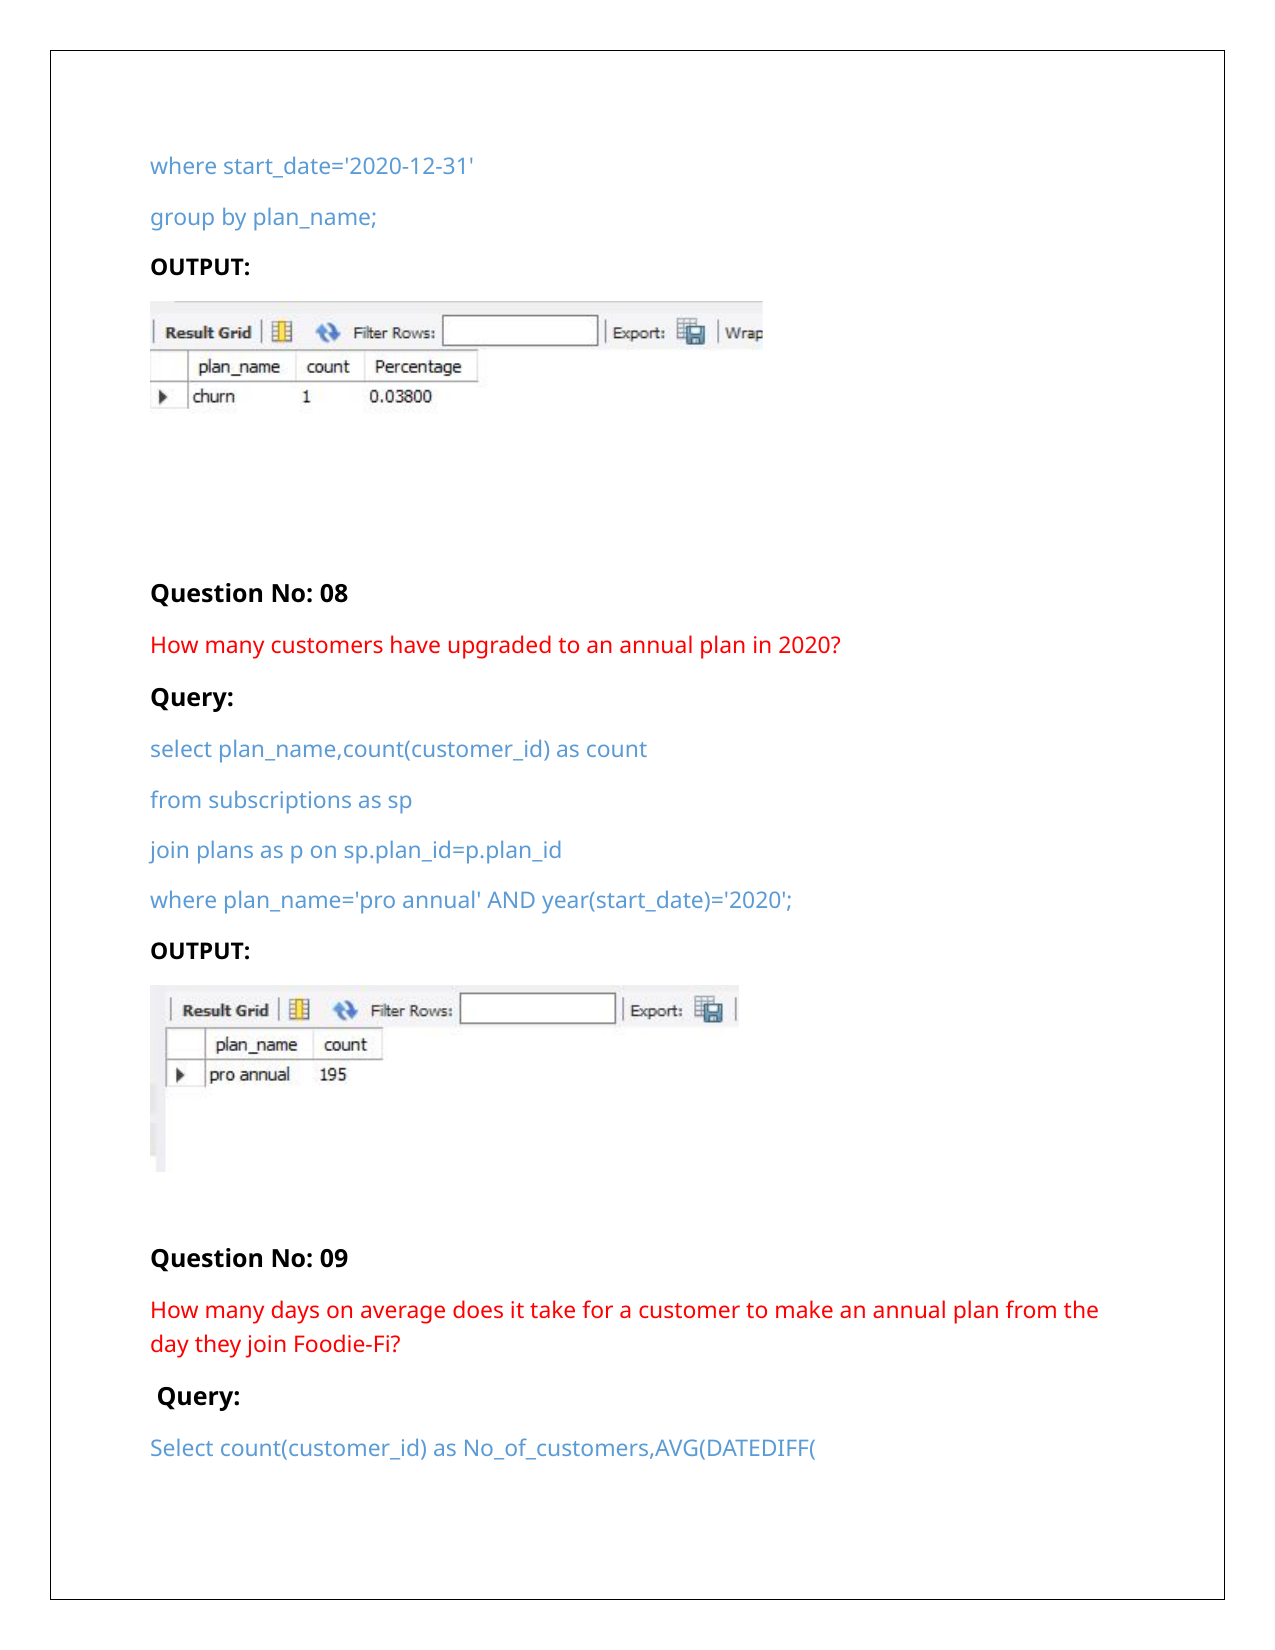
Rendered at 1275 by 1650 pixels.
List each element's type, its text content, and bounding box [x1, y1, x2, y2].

picture [150, 985, 739, 1172]
text group by plan_name; [150, 200, 1125, 232]
text Query: [150, 1378, 1125, 1412]
text Question No: 09 [150, 1241, 1125, 1275]
text where start_date='2020-12-31' [150, 150, 1125, 181]
text OUTPUT: [150, 935, 1125, 966]
picture [150, 301, 763, 456]
text from subscriptions as sp [150, 784, 1125, 815]
text Select count(customer_id) as No_of_customers,AVG(DATEDIFF( [150, 1432, 1125, 1463]
text join plans as p on sp.plan_id=p.plan_id [150, 834, 1125, 865]
text OUTPUT: [150, 251, 1125, 282]
text Query: [150, 680, 1125, 714]
text select plan_name,count(customer_id) as count [150, 733, 1125, 764]
text How many days on average does it take for a customer to make an annual plan from the day they join Foodie-Fi? [150, 1294, 1125, 1359]
text How many customers have upgraded to an annual plan in 2020? [150, 629, 1125, 661]
text Question No: 08 [150, 576, 1125, 610]
text where plan_name='pro annual' AND year(start_date)='2020'; [150, 884, 1125, 916]
